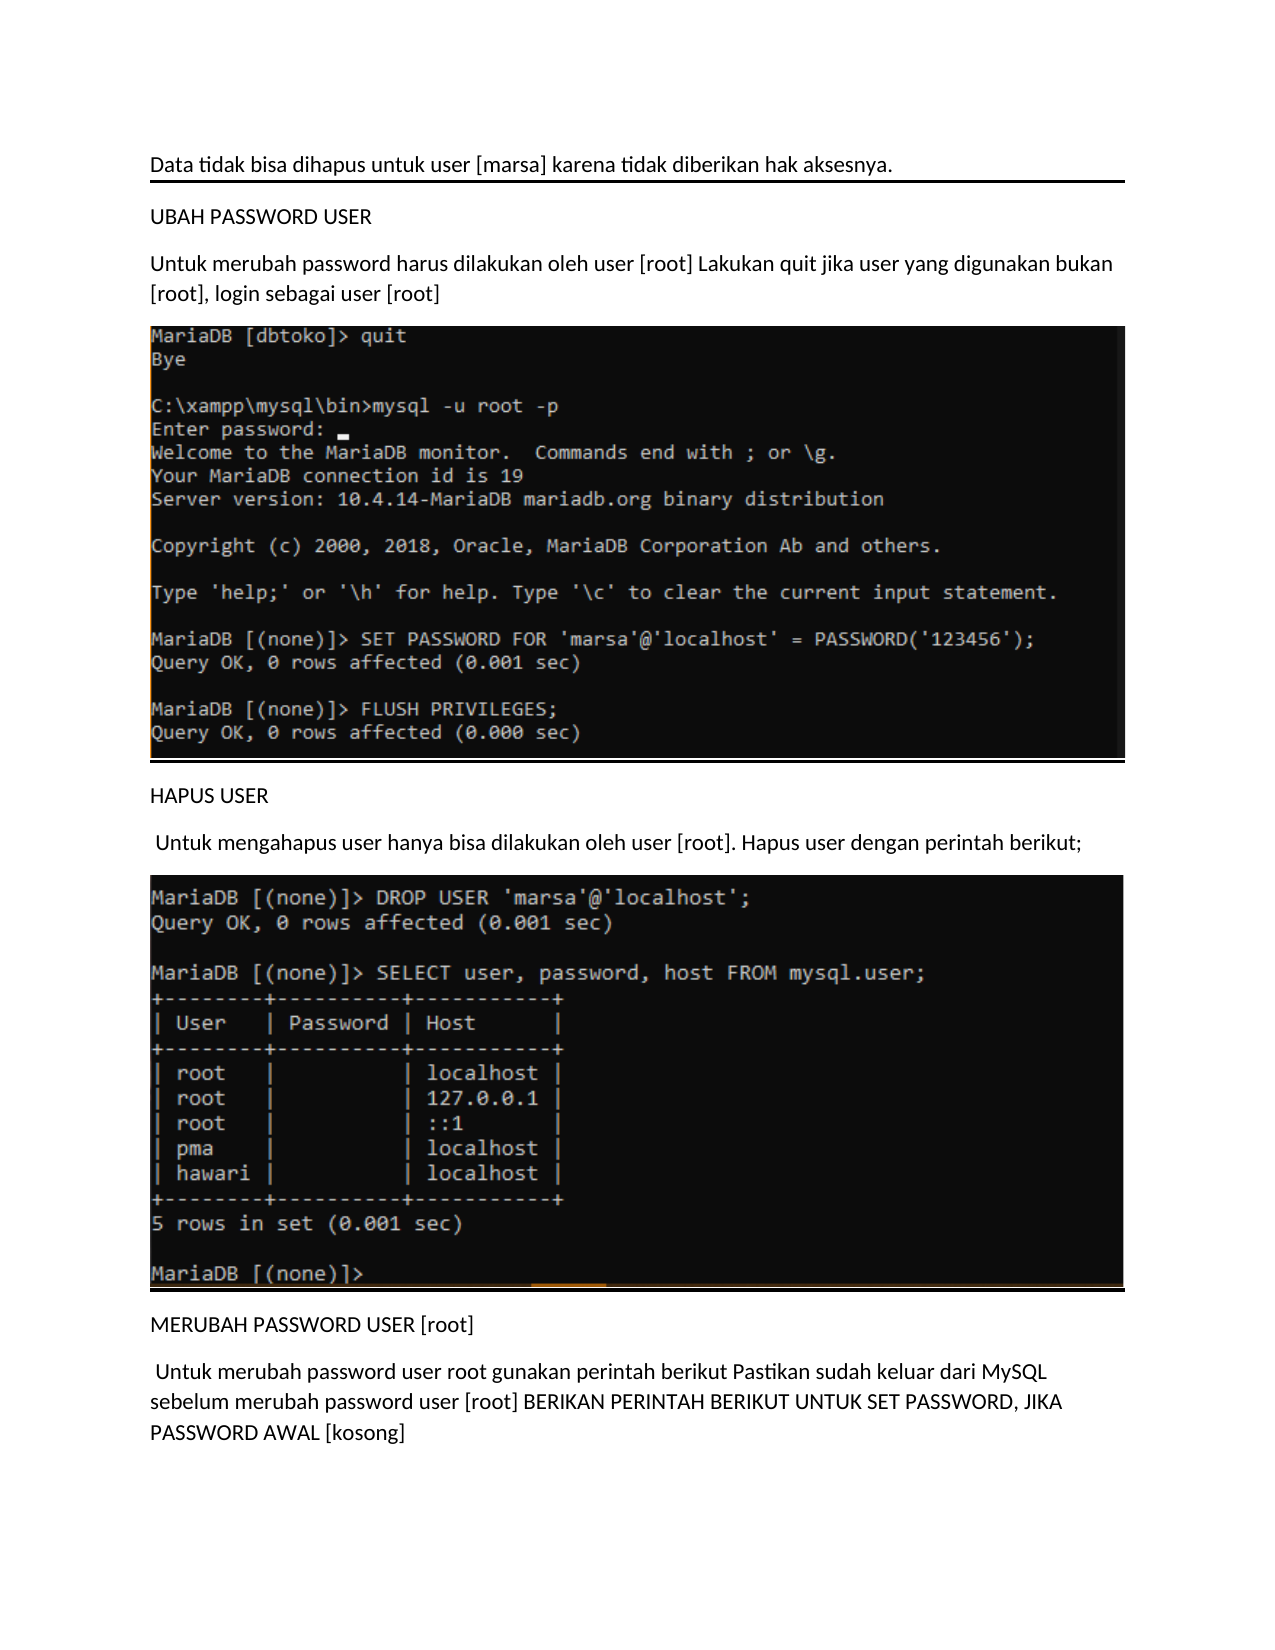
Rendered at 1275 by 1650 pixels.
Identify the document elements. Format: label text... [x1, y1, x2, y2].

text HAPUS USER [150, 782, 1125, 810]
text MERUBAH PASSWORD USER [root] [150, 1310, 1125, 1338]
text Untuk merubah password harus dilakukan oleh user [root] Lakukan quit jika user yang digunakan bukan [root], login sebagai user [root] [150, 249, 1125, 307]
text UBAH PASSWORD USER [150, 202, 1125, 230]
text Untuk mengahapus user hanya bisa dilakukan oleh user [root]. Hapus user dengan perintah berikut; [150, 828, 1125, 857]
text Data tidak bisa dihapus untuk user [marsa] karena tidak diberikan hak aksesnya. [150, 150, 1125, 180]
picture [150, 326, 1125, 758]
text Untuk merubah password user root gunakan perintah berikut Pastikan sudah keluar dari MySQL sebelum merubah password user [root] BERIKAN PERINTAH BERIKUT UNTUK SET PASSWORD, JIKA PASSWORD AWAL [kosong] [150, 1357, 1125, 1446]
picture [150, 875, 1124, 1287]
